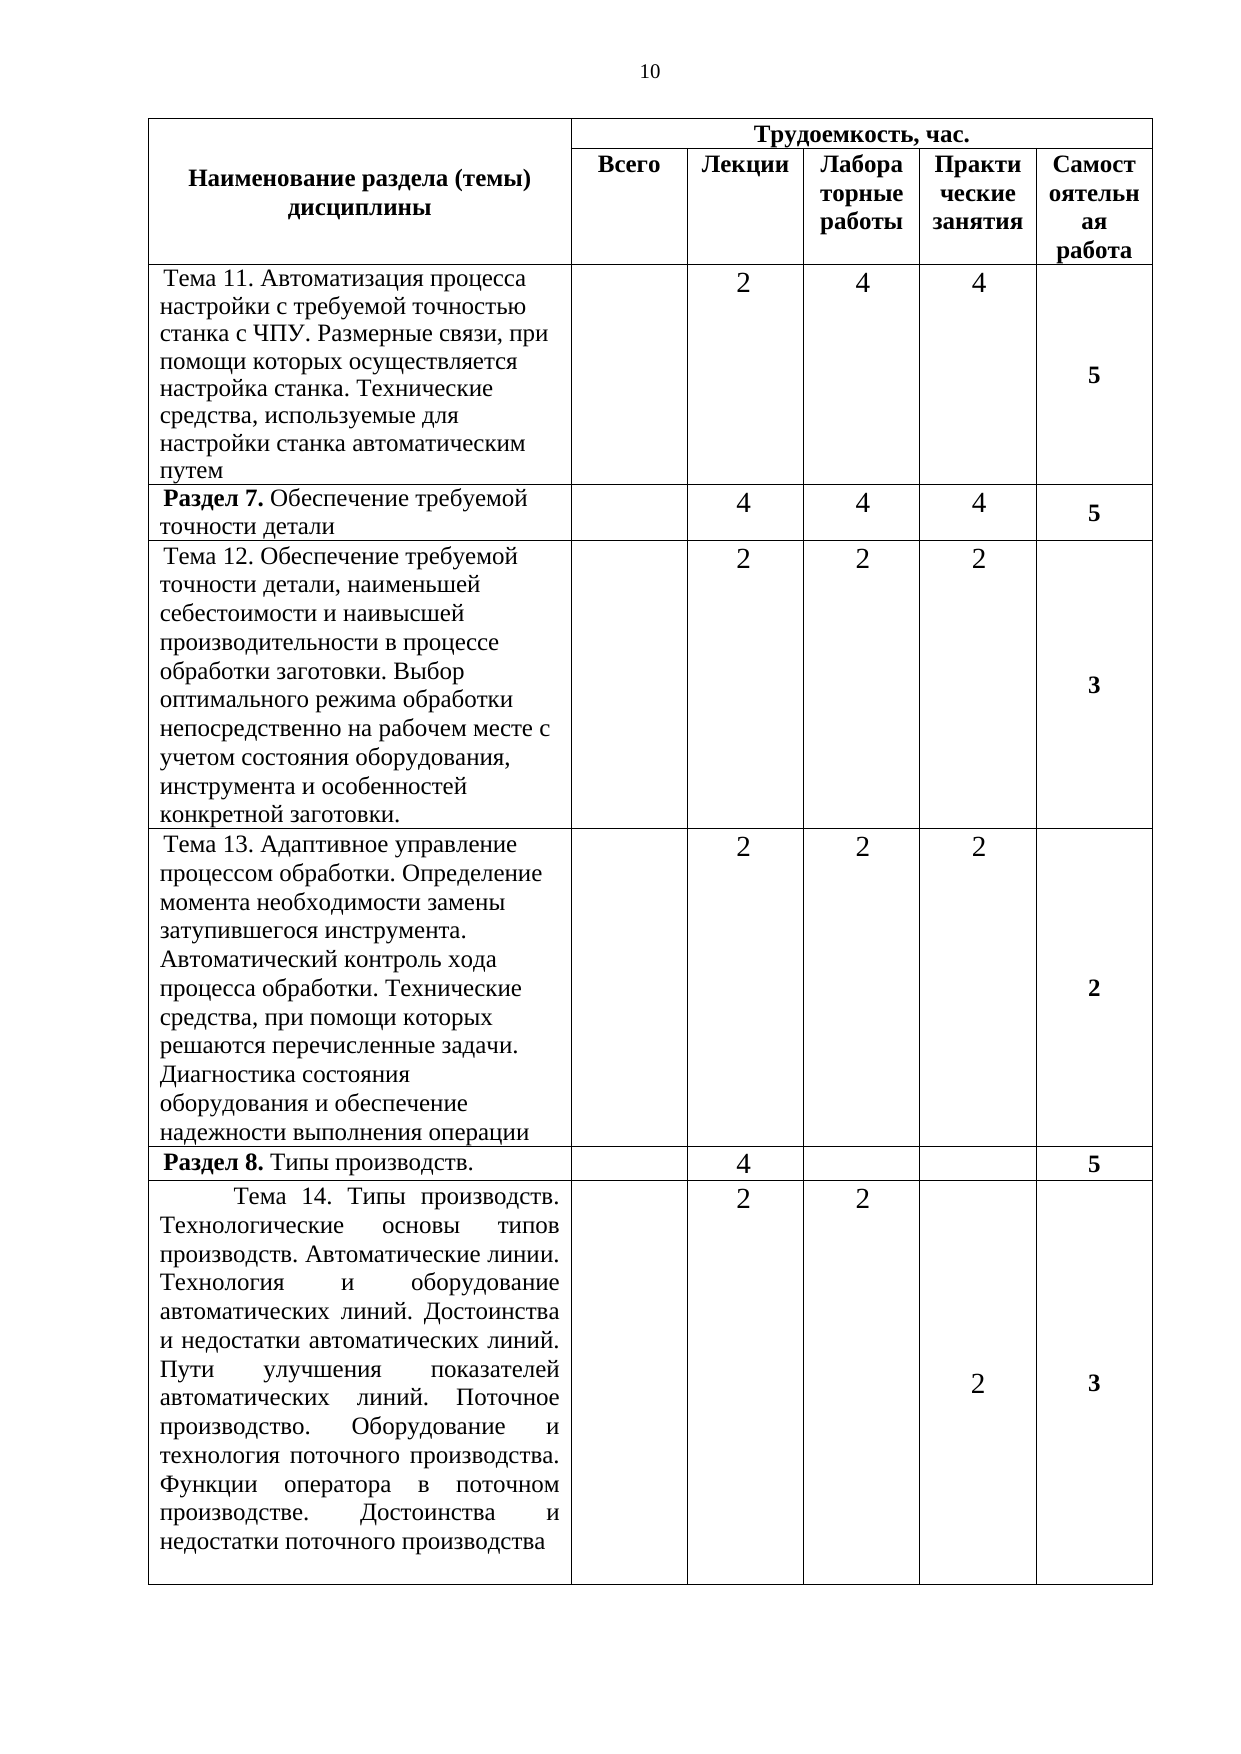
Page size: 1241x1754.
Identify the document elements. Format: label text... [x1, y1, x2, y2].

table_header Наименование раздела (темы) дисциплины [149, 119, 571, 264]
table_cell 2 [920, 1181, 1036, 1584]
table_cell 2 [688, 1181, 803, 1584]
table_cell 4 [804, 265, 919, 484]
table_cell [804, 1147, 919, 1180]
table_cell 4 [804, 485, 919, 540]
table_cell 4 [920, 265, 1036, 484]
table_cell 2 [1037, 829, 1152, 1146]
table_cell 4 [688, 485, 803, 540]
table_cell [572, 1181, 687, 1584]
table_cell 4 [688, 1147, 803, 1180]
table_cell 5 [1037, 265, 1152, 484]
table_cell Тема 12. Обеспечение требуемой точности детали, наименьшей себестоимости и наивысшей производительности в процессе обработки заготовки. Выбор оптимального режима обработки непосредственно на рабочем месте с учетом состояния оборудования, инструмента и особенностей конкретной заготовки. [149, 541, 571, 828]
table_cell [572, 1147, 687, 1180]
table_cell 2 [688, 265, 803, 484]
table_cell [572, 829, 687, 1146]
table_cell Лекции [688, 149, 803, 264]
table_cell Практические занятия [920, 149, 1036, 264]
table_cell 3 [1037, 541, 1152, 828]
table_cell 4 [920, 485, 1036, 540]
table_cell Лабораторные работы [804, 149, 919, 264]
table_cell 2 [920, 541, 1036, 828]
table_cell 5 [1037, 1147, 1152, 1180]
table_cell [572, 541, 687, 828]
table_cell [920, 1147, 1036, 1180]
table_cell 2 [804, 829, 919, 1146]
table_cell [572, 265, 687, 484]
table_cell 2 [804, 541, 919, 828]
table_cell 2 [688, 541, 803, 828]
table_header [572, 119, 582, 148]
table_cell Раздел 8. Типы производств. [149, 1147, 571, 1180]
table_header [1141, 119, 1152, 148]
table_cell 2 [920, 829, 1036, 1146]
table_cell Тема 13. Адаптивное управление процессом обработки. Определение момента необходимости замены затупившегося инструмента. Автоматический контроль хода процесса обработки. Технические средства, при помощи которых решаются перечисленные задачи. Диагностика состояния оборудования и обеспечение надежности выполнения операции [149, 829, 571, 1146]
table_cell 3 [1037, 1181, 1152, 1584]
table_cell [572, 485, 687, 540]
table_cell Всего [572, 149, 687, 264]
table_cell Раздел 7. Обеспечение требуемой точности детали [149, 485, 571, 540]
table_cell 2 [688, 829, 803, 1146]
table_cell 2 [804, 1181, 919, 1584]
table_cell 5 [1037, 485, 1152, 540]
